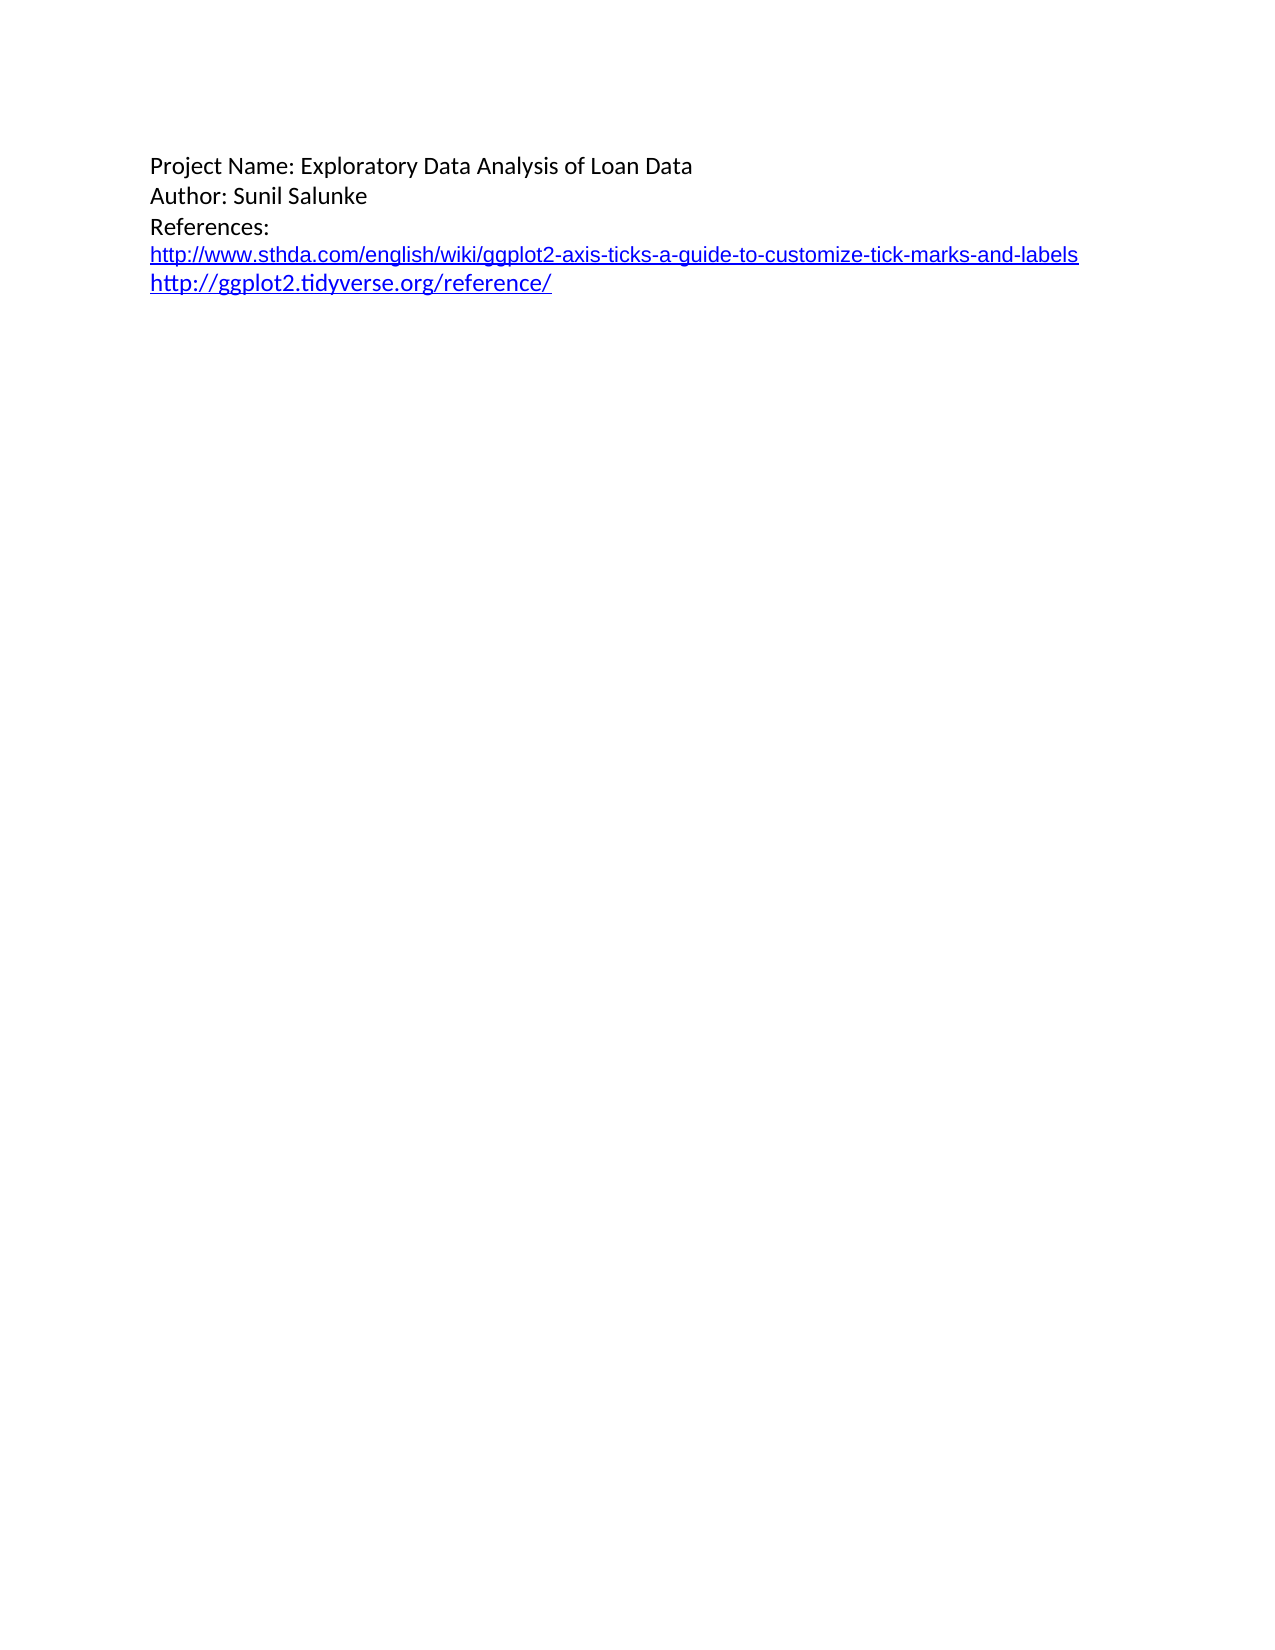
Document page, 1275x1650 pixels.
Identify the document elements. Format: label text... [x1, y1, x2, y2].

text http://ggplot2.tidyverse.org/reference/ [150, 267, 1125, 297]
text References: [150, 211, 1125, 242]
text Author: Sunil Salunke [150, 181, 1125, 211]
text Project Name: Exploratory Data Analysis of Loan Data [150, 150, 1125, 181]
text http://www.sthda.com/english/wiki/ggplot2-axis-ticks-a-guide-to-customize-tick-marks-and-labels [150, 242, 1125, 267]
